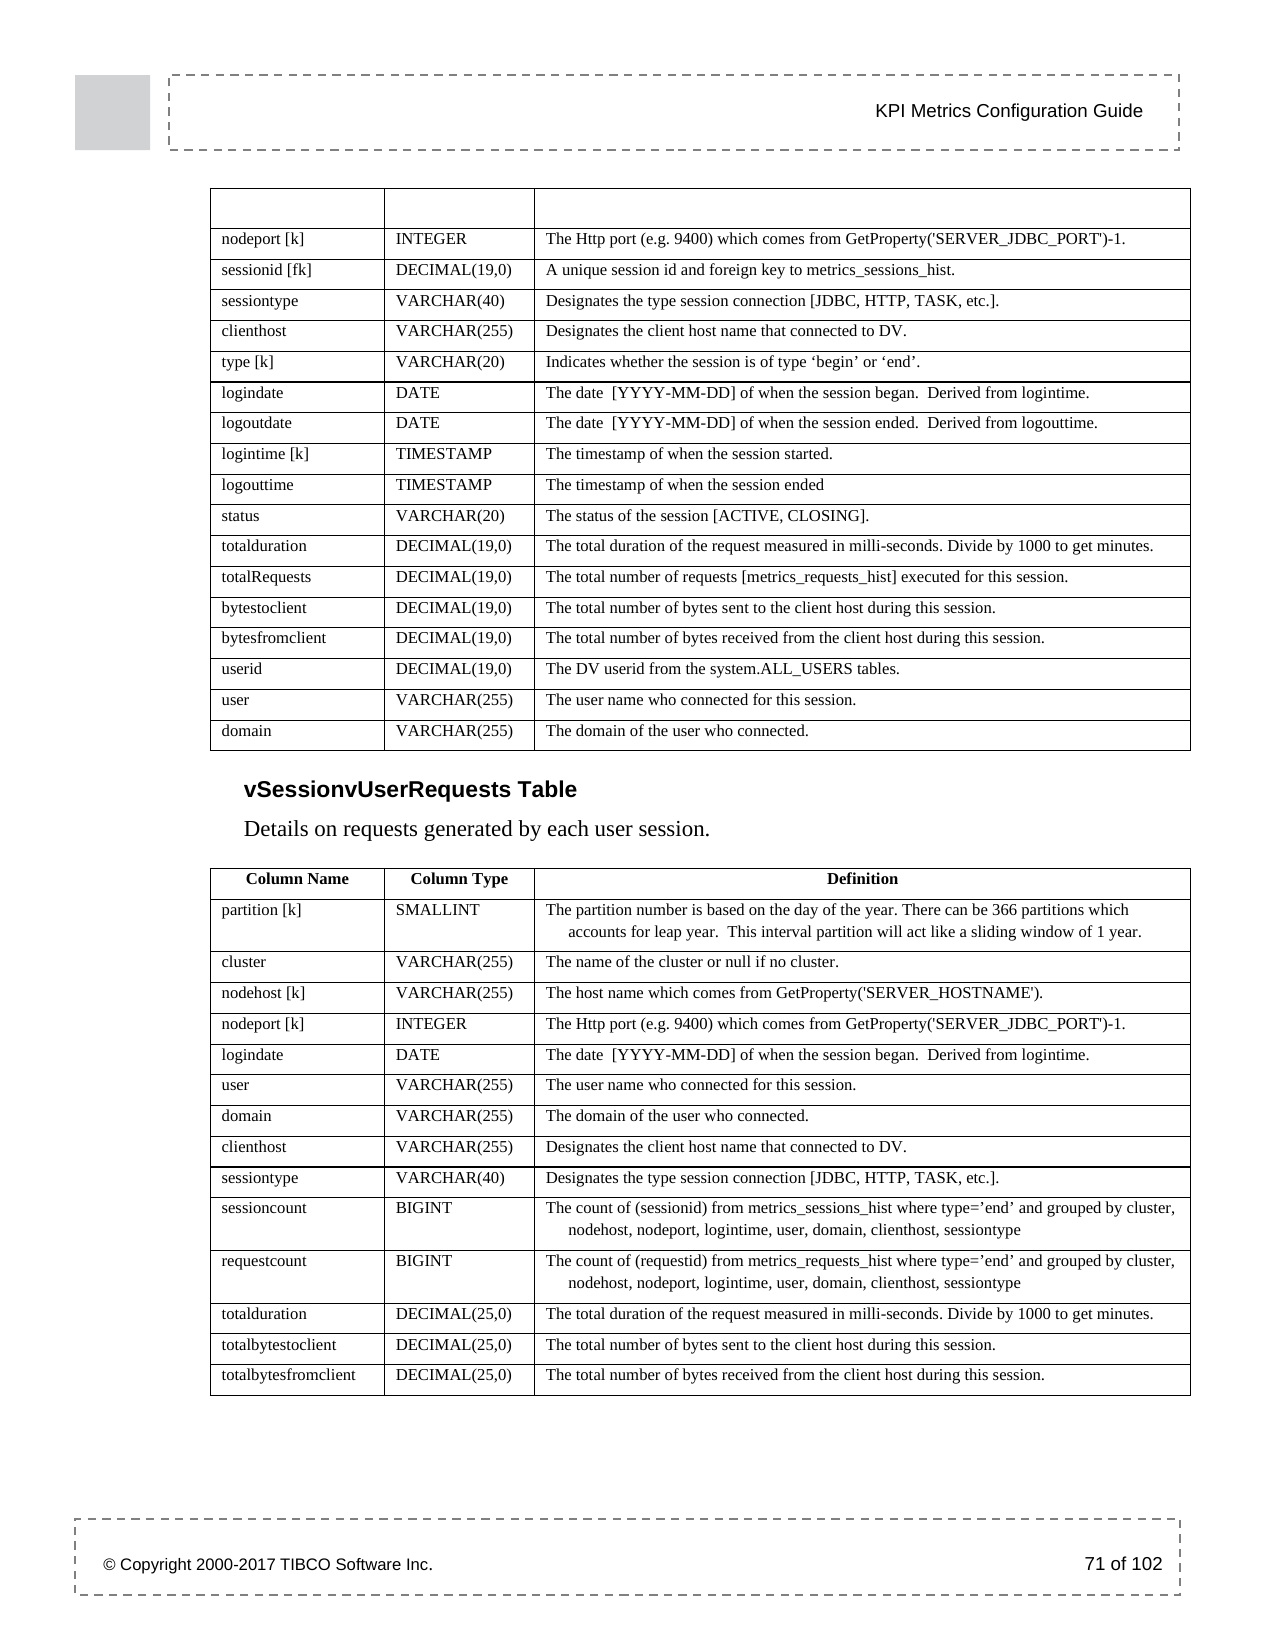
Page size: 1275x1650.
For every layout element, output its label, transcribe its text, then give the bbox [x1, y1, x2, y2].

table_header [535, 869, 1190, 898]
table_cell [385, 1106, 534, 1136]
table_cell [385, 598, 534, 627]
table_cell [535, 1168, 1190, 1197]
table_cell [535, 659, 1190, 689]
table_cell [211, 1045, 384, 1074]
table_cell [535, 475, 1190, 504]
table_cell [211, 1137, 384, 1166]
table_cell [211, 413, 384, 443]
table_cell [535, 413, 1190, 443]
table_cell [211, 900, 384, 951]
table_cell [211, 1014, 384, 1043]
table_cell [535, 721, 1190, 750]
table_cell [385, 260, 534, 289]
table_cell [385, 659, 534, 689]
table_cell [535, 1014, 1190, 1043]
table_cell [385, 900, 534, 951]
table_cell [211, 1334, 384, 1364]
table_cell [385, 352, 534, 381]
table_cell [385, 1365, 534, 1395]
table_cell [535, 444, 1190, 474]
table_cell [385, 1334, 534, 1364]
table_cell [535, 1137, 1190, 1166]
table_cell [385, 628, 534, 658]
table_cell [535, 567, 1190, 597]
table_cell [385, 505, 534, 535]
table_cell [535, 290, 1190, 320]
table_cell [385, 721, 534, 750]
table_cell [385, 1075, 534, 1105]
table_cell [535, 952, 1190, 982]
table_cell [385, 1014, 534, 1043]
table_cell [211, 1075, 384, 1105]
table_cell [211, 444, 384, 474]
text Details on requests generated by each user session. [244, 815, 1162, 841]
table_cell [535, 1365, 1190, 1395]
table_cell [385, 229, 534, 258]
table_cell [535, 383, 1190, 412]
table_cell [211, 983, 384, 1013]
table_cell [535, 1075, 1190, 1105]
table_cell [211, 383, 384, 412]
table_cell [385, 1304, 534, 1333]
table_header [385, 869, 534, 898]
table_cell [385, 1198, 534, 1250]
subtitle vSessionvUserRequests Table [244, 776, 1162, 803]
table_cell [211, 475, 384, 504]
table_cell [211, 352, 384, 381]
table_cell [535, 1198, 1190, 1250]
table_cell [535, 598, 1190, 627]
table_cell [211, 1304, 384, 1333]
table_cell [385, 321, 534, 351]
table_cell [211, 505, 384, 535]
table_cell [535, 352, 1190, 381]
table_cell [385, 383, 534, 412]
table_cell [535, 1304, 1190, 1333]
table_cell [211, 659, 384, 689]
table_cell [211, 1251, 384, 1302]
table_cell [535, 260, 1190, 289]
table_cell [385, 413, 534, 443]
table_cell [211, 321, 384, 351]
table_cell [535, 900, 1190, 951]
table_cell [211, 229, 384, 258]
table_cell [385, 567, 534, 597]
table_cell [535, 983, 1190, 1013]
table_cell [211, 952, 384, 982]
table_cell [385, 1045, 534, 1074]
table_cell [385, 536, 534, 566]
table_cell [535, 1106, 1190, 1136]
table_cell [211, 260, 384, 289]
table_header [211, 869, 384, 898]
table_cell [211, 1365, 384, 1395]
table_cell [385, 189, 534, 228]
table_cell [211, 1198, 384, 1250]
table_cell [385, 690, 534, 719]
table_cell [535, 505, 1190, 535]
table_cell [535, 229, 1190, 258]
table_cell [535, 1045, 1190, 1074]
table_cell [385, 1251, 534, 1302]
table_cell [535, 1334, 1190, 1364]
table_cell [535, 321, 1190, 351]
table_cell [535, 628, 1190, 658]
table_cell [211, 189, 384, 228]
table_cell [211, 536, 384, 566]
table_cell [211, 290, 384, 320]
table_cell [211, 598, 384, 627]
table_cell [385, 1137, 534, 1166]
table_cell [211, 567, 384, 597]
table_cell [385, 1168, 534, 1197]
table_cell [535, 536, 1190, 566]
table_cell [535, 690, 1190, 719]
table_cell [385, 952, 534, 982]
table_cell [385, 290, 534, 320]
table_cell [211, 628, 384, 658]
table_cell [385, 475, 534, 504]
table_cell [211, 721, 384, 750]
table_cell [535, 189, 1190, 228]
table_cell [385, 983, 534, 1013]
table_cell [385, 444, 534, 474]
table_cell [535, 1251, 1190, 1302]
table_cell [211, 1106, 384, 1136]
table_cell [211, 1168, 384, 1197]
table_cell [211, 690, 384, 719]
